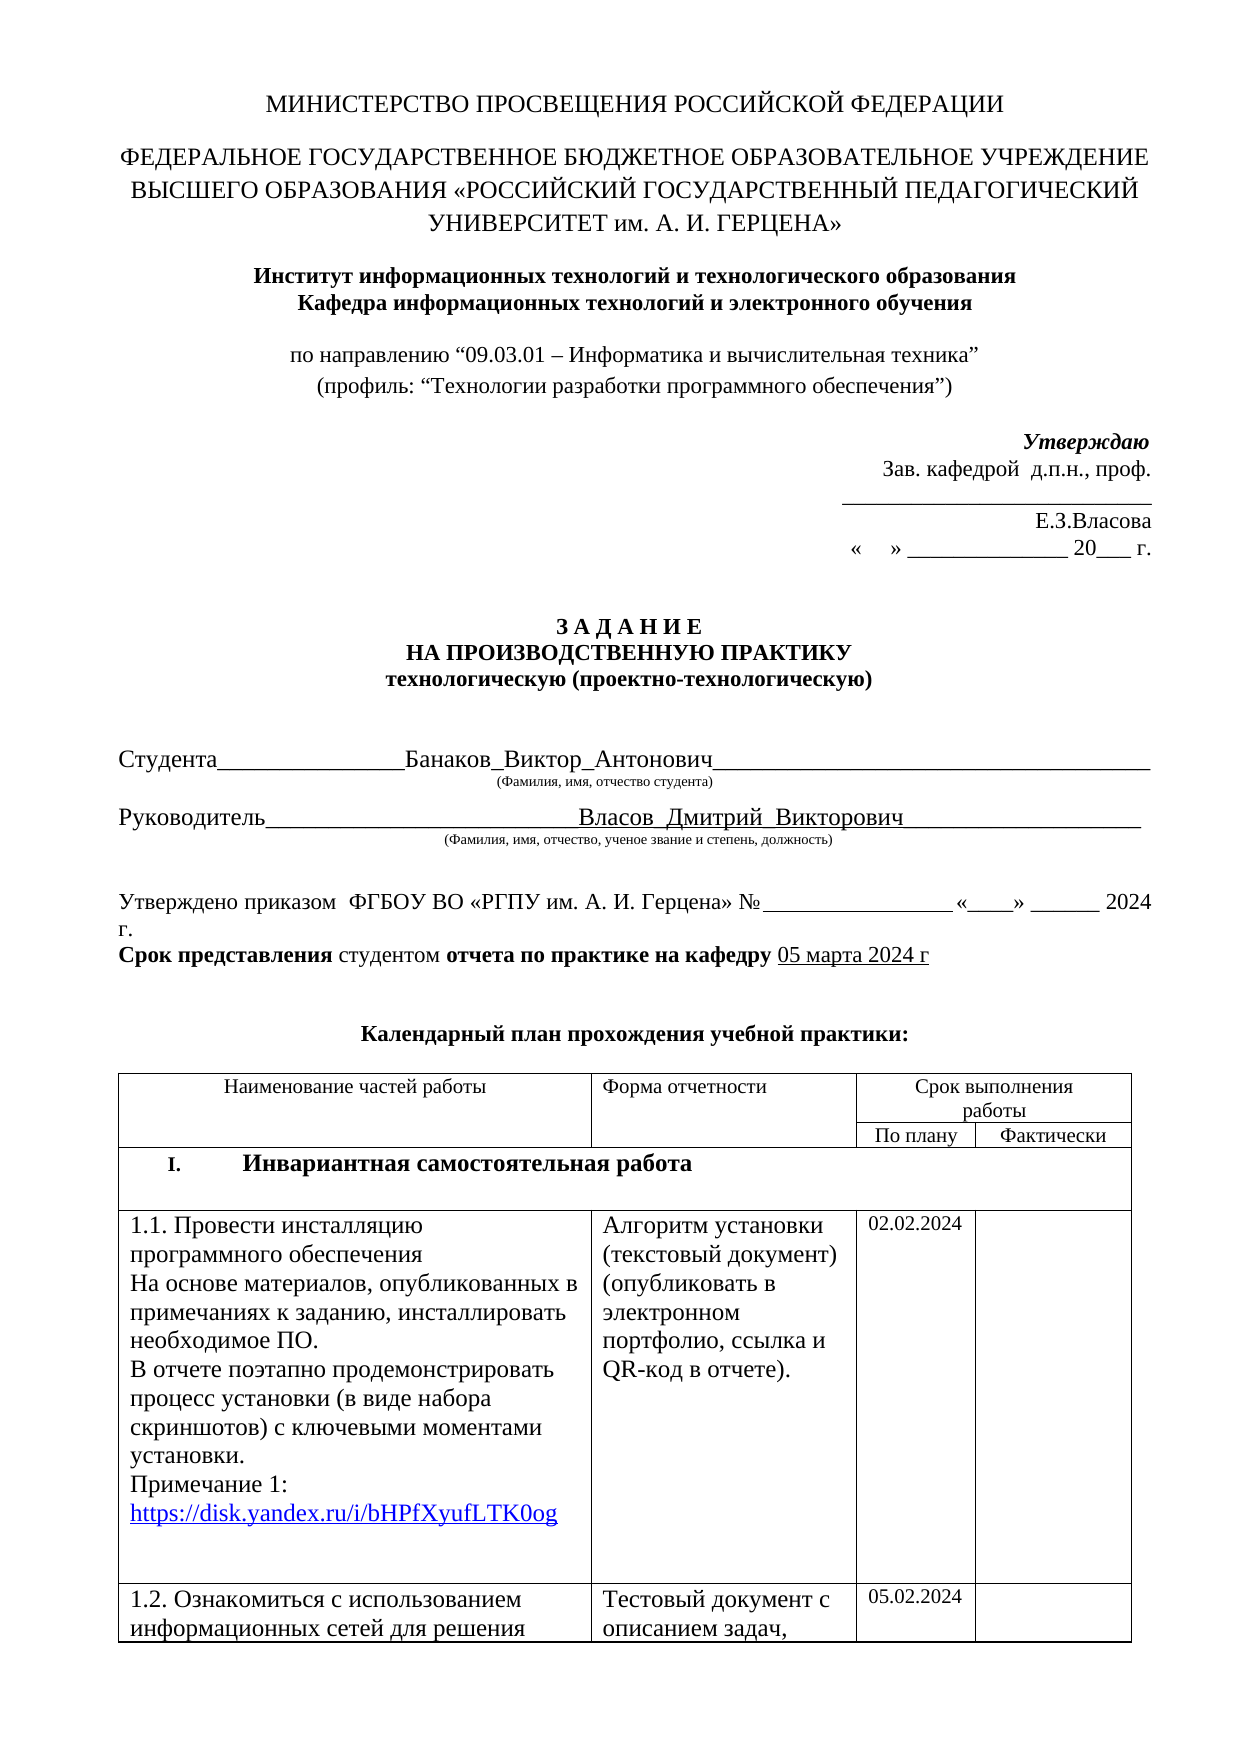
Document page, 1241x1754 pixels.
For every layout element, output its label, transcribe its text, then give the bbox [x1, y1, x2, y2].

text по направлению “09.03.01 – Информатика и вычислительная техника” [118, 341, 1152, 368]
text З А Д А Н И Е [62, 613, 1152, 639]
text Утверждено приказом ФГБОУ ВО «РГПУ им. А. И. Герцена» № «____» ______ 2024 г. [118, 888, 1152, 941]
table_cell Инвариантная самостоятельная работа [119, 1148, 1131, 1209]
text (Фамилия, имя, отчество, ученое звание и степень, должность) [118, 831, 1152, 859]
text НА ПРОИЗВОДСТВЕННУЮ ПРАКТИКУ [62, 639, 1152, 665]
text Кафедра информационных технологий и электронного обучения [118, 289, 1152, 315]
table_cell По плану [857, 1123, 975, 1147]
text (профиль: “Технологии разработки программного обеспечения”) [118, 372, 1152, 398]
text Институт информационных технологий и технологического образования [118, 262, 1152, 289]
table_header Форма отчетности [592, 1074, 856, 1147]
table_cell 1.1. Провести инсталляцию программного обеспечения На основе материалов, опубликованных в примечаниях к заданию, инсталлировать необходимое ПО. В отчете поэтапно продемонстрировать процесс установки (в виде набора скриншотов) с ключевыми моментами установки. Примечание 1: https://disk.yandex.ru/i/bHPfXyufLTK0og [119, 1211, 591, 1583]
text ___________________________ [62, 481, 1152, 507]
text Календарный план прохождения учебной практики: [118, 1020, 1152, 1046]
table_cell 02.02.2024 [857, 1211, 975, 1583]
text Руководитель_________________________Власов_Дмитрий_Викторович___________________ [118, 802, 1152, 831]
text Студента_______________Банаков_Виктор_Антонович___________________________________ [118, 744, 1152, 773]
table_cell Алгоритм установки (текстовый документ) (опубликовать в электронном портфолио, ссылка и QR-код в отчете). [592, 1211, 856, 1583]
text « » ______________ 20___ г. [62, 534, 1152, 560]
text МИНИСТЕРСТВО ПРОСВЕЩЕНИЯ РОССИЙСКОЙ ФЕДЕРАЦИИ [118, 89, 1152, 117]
table_header Наименование частей работы [119, 1074, 591, 1147]
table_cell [592, 1584, 856, 1641]
text технологическую (проектно-технологическую) [62, 665, 1152, 692]
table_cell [119, 1584, 591, 1641]
table_cell [976, 1211, 1131, 1583]
text Е.З.Власова [62, 507, 1152, 534]
text Срок представления студентом отчета по практике на кафедру 05 марта 2024 г [118, 941, 1152, 967]
text (Фамилия, имя, отчество студента) [418, 773, 1152, 802]
table_cell Фактически [976, 1123, 1131, 1147]
text ФЕДЕРАЛЬНОЕ ГОСУДАРСТВЕННОЕ БЮДЖЕТНОЕ ОБРАЗОВАТЕЛЬНОЕ УЧРЕЖДЕНИЕ ВЫСШЕГО ОБРАЗОВАНИЯ «РОССИЙСКИЙ ГОСУДАРСТВЕННЫЙ ПЕДАГОГИЧЕСКИЙ УНИВЕРСИТЕТ им. А. И. ГЕРЦЕНА» [118, 142, 1152, 237]
table_cell [976, 1584, 1131, 1641]
text Утверждаю [62, 428, 1152, 454]
table_header Срок выполнения работы [857, 1074, 1131, 1122]
table_cell 05.02.2024 [857, 1584, 975, 1641]
text Зав. кафедрой д.п.н., проф. [62, 454, 1152, 481]
